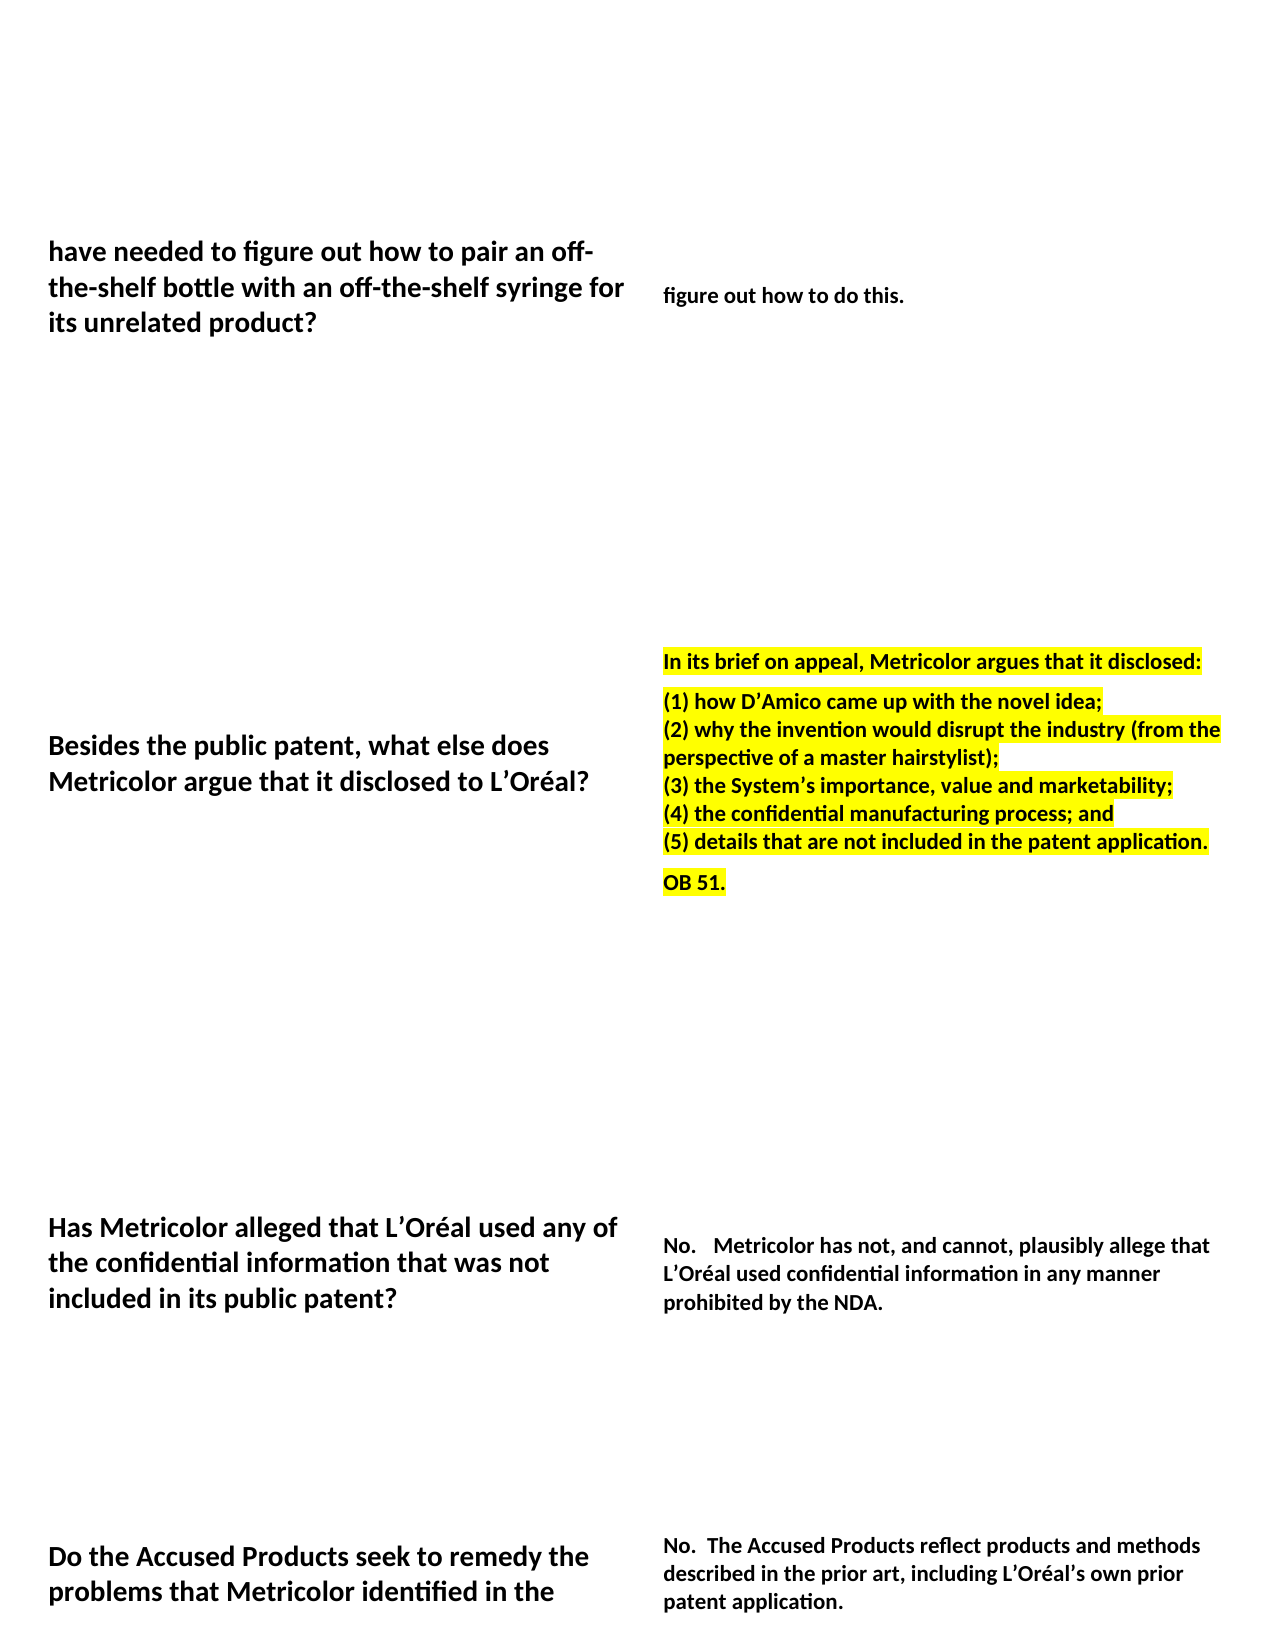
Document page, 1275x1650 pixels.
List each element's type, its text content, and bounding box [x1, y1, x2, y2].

table_cell Besides the public patent, what else does Metricolor argue that it disclosed to L’Oréal? [36, 528, 651, 1027]
table_cell No. Metricolor has not, and cannot, plausibly allege that L’Oréal used confidential information in any manner prohibited by the NDA. [651, 1028, 1266, 1527]
table_cell In its brief on appeal, Metricolor argues that it disclosed: (1) how D’Amico came up with the novel idea; (2) why the invention would disrupt the industry (from the perspective of a master hairstylist); (3) the System’s importance, value and marketability; (4) the confidential manufacturing process; and (5) details that are not included in the patent application. OB 51. [651, 528, 1266, 1027]
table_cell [651, 1527, 1266, 1620]
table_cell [651, 75, 1266, 528]
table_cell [36, 1527, 651, 1620]
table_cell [36, 75, 651, 528]
table_cell Has Metricolor alleged that L’Oréal used any of the confidential information that was not included in its public patent? [36, 1028, 651, 1527]
